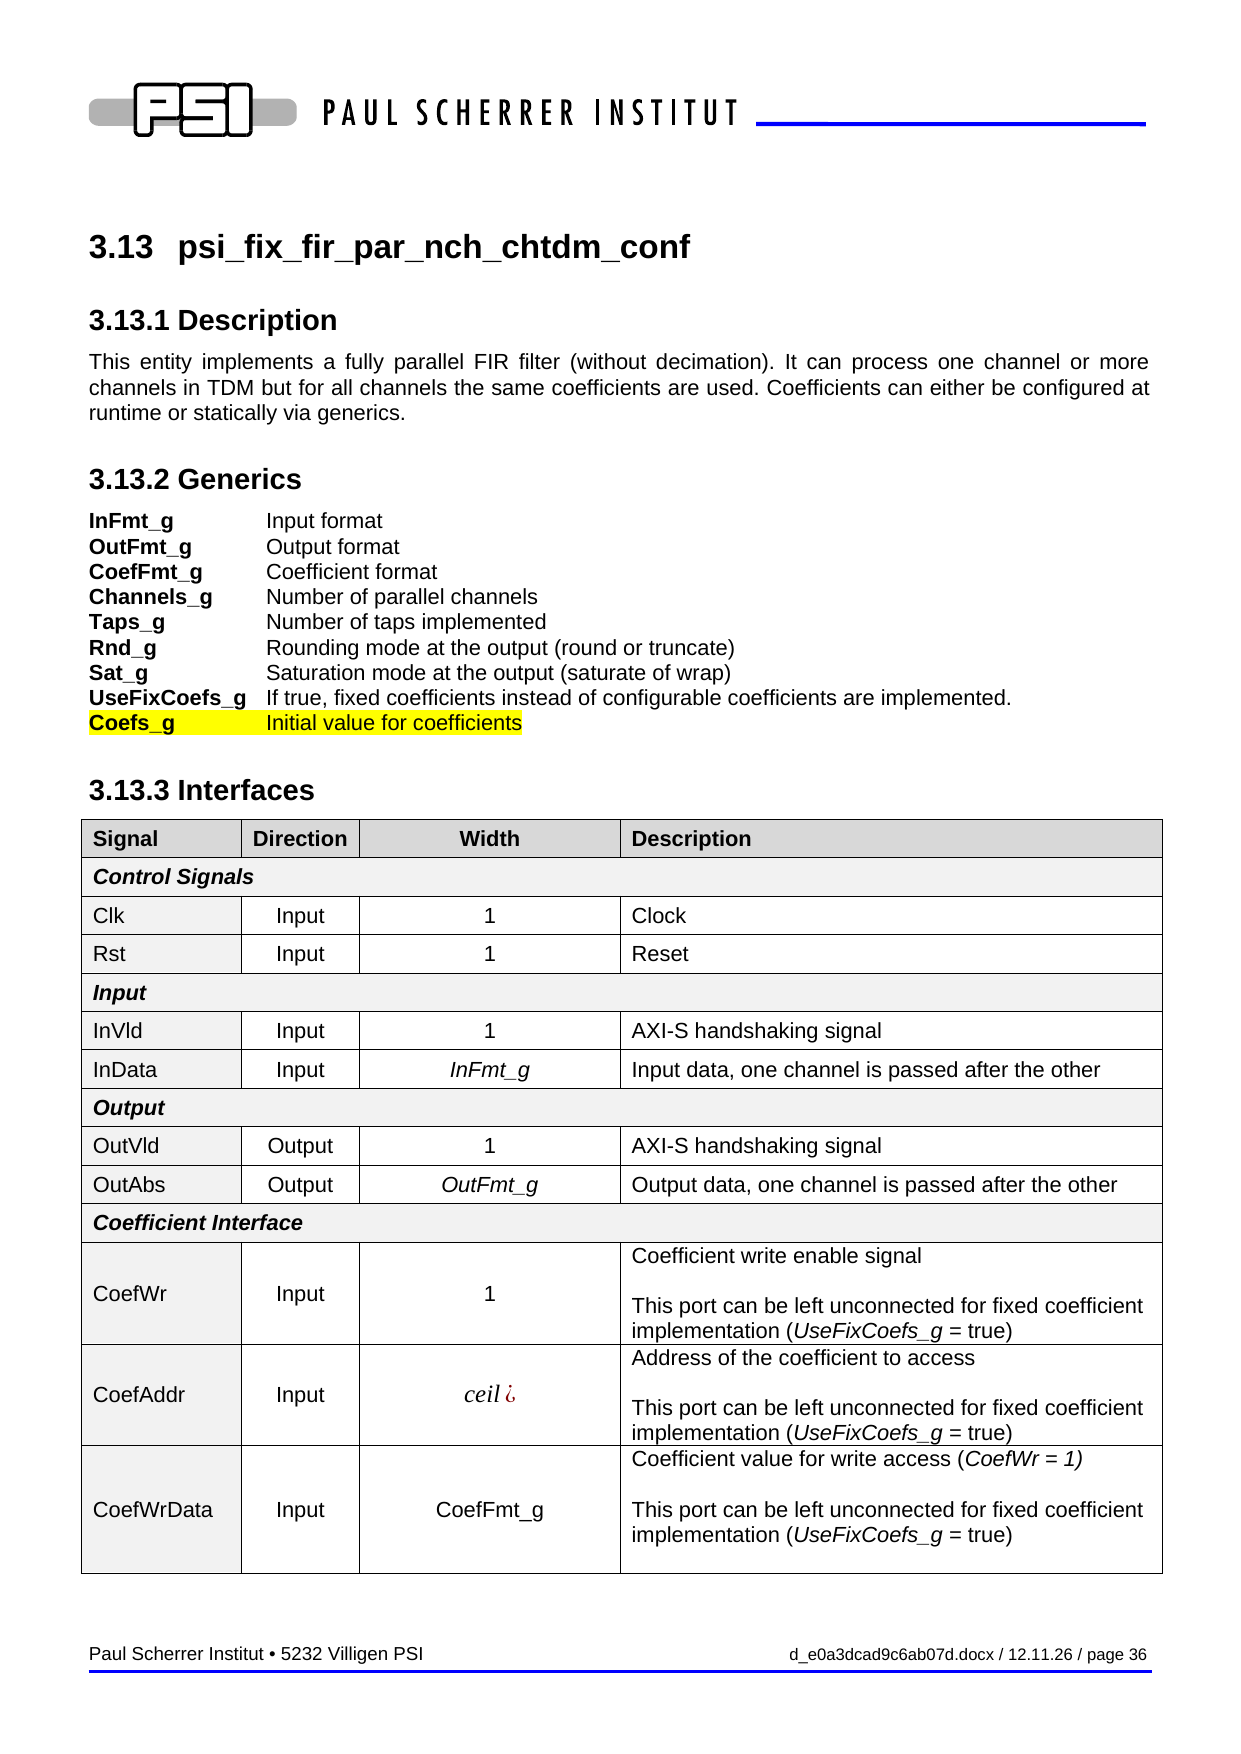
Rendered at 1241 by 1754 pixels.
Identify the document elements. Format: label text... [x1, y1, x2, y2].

table_cell CoefFmt_g [360, 1446, 620, 1572]
table_cell Output data, one channel is passed after the other [621, 1166, 1162, 1203]
table_cell Control Signals [82, 858, 1162, 896]
table_cell Address of the coefficient to access This port can be left unconnected for fixed coefficient implementation (UseFixCoefs_g = true) [621, 1345, 1162, 1445]
table_cell InData [82, 1050, 241, 1088]
table_cell 1 [360, 935, 620, 972]
table_cell Reset [621, 935, 1162, 972]
table_header Width [360, 820, 620, 857]
table_cell Input [242, 1446, 359, 1572]
table_cell Coefficient Interface [82, 1204, 1162, 1242]
table_header Direction [242, 820, 359, 857]
subtitle Generics [89, 462, 1152, 496]
table_cell 1 [360, 897, 620, 934]
table_cell Input [242, 1345, 359, 1445]
subtitle Description [89, 303, 1152, 337]
table_cell Input [242, 897, 359, 934]
table_cell CoefWr [82, 1243, 241, 1343]
table_header Signal [82, 820, 241, 857]
table_header Description [621, 820, 1162, 857]
subtitle Interfaces [89, 773, 1152, 806]
table_cell CoefWrData [82, 1446, 241, 1572]
table_cell InFmt_g [360, 1050, 620, 1088]
table_cell Input [242, 1050, 359, 1088]
text This entity implements a fully parallel FIR filter (without decimation). It can process one channel or more channels in TDM but for all channels the same coefficients are used. Coefficients can either be configured at runtime or statically via generics. [89, 349, 1152, 425]
table_cell OutAbs [82, 1166, 241, 1203]
text InFmt_g Input format OutFmt_g Output format CoefFmt_g Coefficient format Channels_g Number of parallel channels Taps_g Number of taps implemented Rnd_g Rounding mode at the output (round or truncate) Sat_g Saturation mode at the output (saturate of wrap) UseFixCoefs_g If true, fixed coefficients instead of configurable coefficients are implemented. Coefs_g Initial value for coefficients [89, 508, 1152, 735]
table_cell Clk [82, 897, 241, 934]
table_cell Input data, one channel is passed after the other [621, 1050, 1162, 1088]
subtitle psi_fix_fir_par_nch_chtdm_conf [89, 227, 1152, 266]
table_cell AXI-S handshaking signal [621, 1012, 1162, 1049]
table_cell 1 [360, 1243, 620, 1343]
table_cell Input [242, 1012, 359, 1049]
table_cell Coefficient value for write access (CoefWr = 1) This port can be left unconnected for fixed coefficient implementation (UseFixCoefs_g = true) [621, 1446, 1162, 1572]
table_cell 1 [360, 1127, 620, 1165]
table_cell 1 [360, 1012, 620, 1049]
table_cell Input [242, 1243, 359, 1343]
table_cell Input [242, 935, 359, 972]
table_cell Output [82, 1089, 1162, 1126]
table_cell CoefAddr [82, 1345, 241, 1445]
table_cell Rst [82, 935, 241, 972]
table_cell Input [82, 974, 1162, 1011]
table_cell Coefficient write enable signal This port can be left unconnected for fixed coefficient implementation (UseFixCoefs_g = true) [621, 1243, 1162, 1343]
table_cell InVld [82, 1012, 241, 1049]
table_cell [360, 1345, 620, 1445]
table_cell Clock [621, 897, 1162, 934]
table_cell Output [242, 1166, 359, 1203]
table_cell OutFmt_g [360, 1166, 620, 1203]
table_cell Output [242, 1127, 359, 1165]
table_cell AXI-S handshaking signal [621, 1127, 1162, 1165]
table_cell OutVld [82, 1127, 241, 1165]
